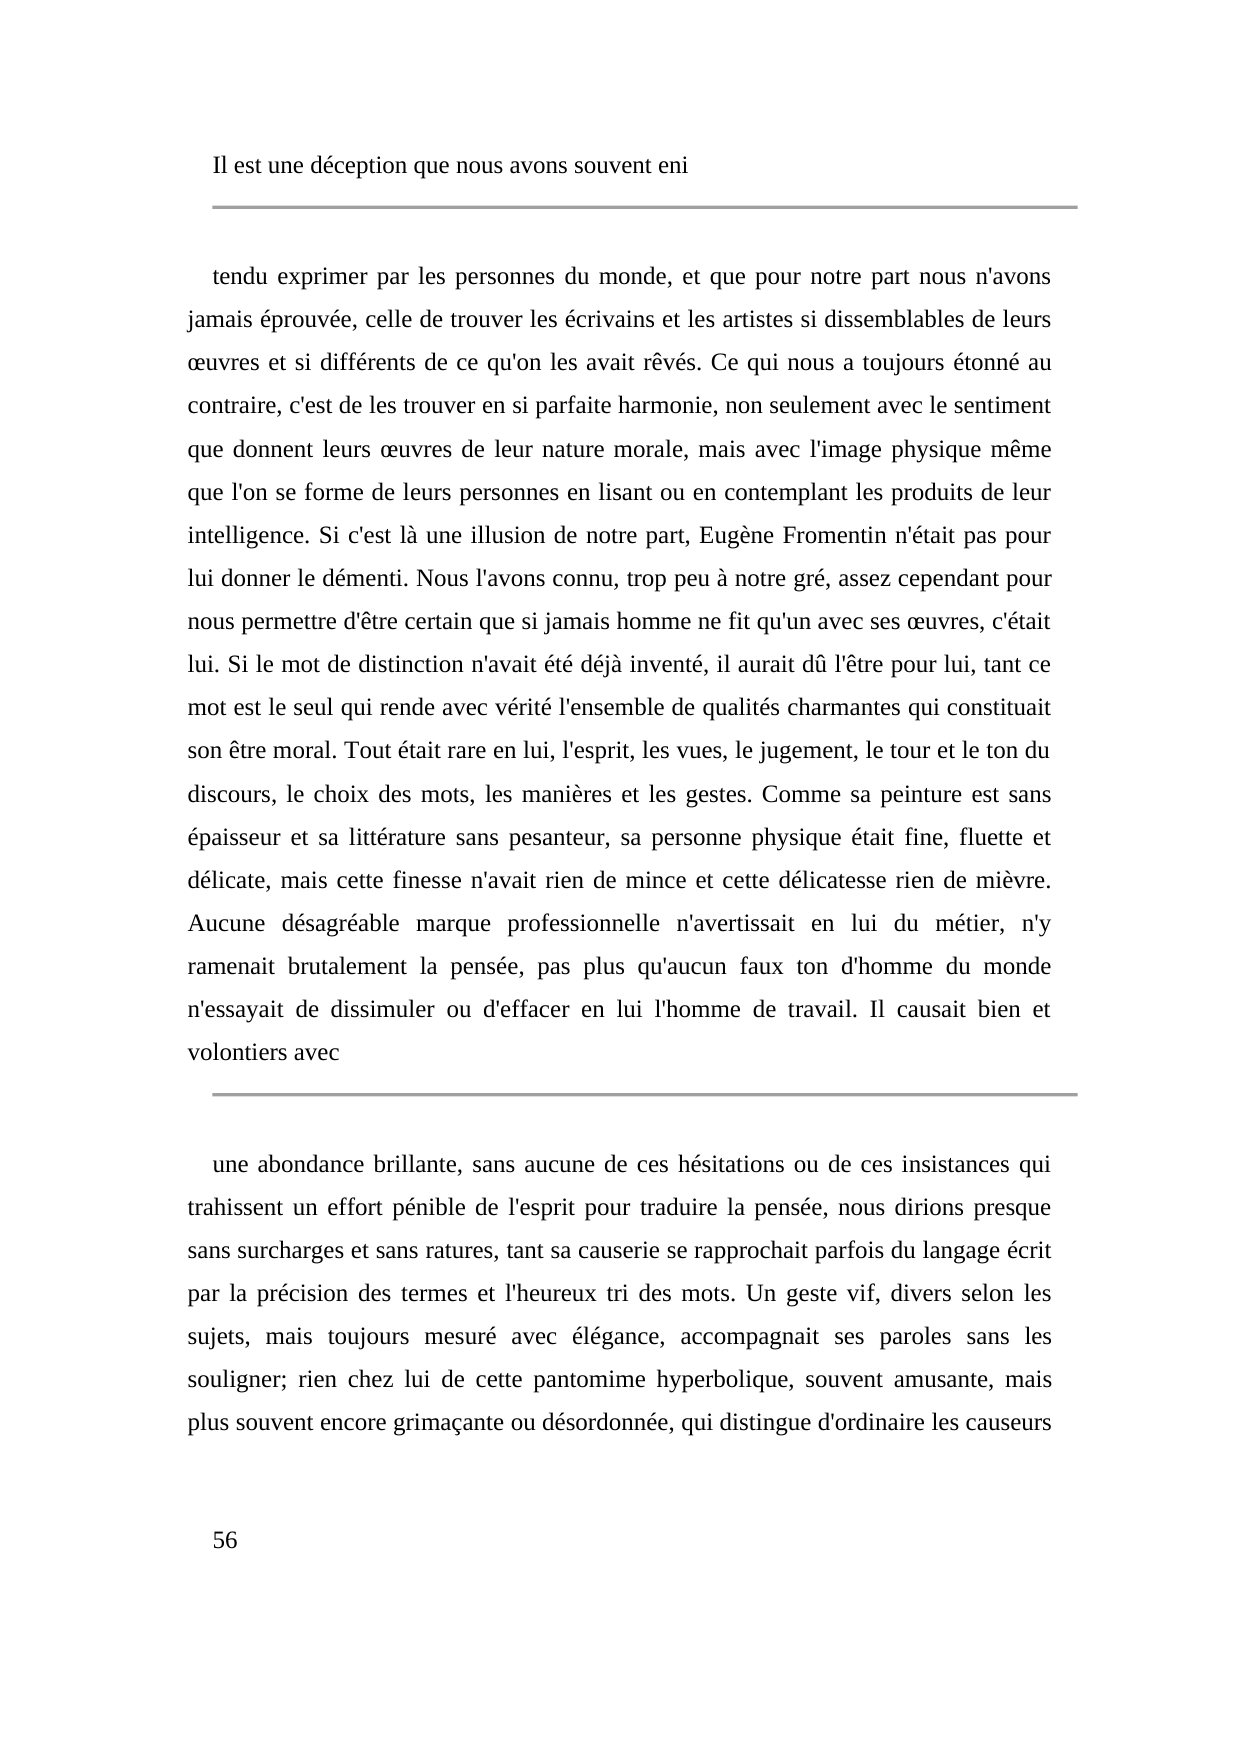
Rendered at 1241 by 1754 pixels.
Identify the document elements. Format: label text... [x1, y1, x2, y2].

text Il est une déception que nous avons souvent eni [187, 150, 1053, 179]
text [187, 1149, 1053, 1436]
text tendu exprimer par les personnes du monde, et que pour notre part nous n'avons jamais éprouvée, celle de trouver les écrivains et les artistes si dissemblables de leurs œuvres et si différents de ce qu'on les avait rêvés. Ce qui nous a toujours étonné au contraire, c'est de les trouver en si parfaite harmonie, non seulement avec le sentiment que donnent leurs œuvres de leur nature morale, mais avec l'image physique même que l'on se forme de leurs personnes en lisant ou en contemplant les produits de leur intelligence. Si c'est là une illusion de notre part, Eugène Fromentin n'était pas pour lui donner le démenti. Nous l'avons connu, trop peu à notre gré, assez cependant pour nous permettre d'être certain que si jamais homme ne fit qu'un avec ses œuvres, c'était lui. Si le mot de distinction n'avait été déjà inventé, il aurait dû l'être pour lui, tant ce mot est le seul qui rende avec vérité l'ensemble de qualités charmantes qui constituait son être moral. Tout était rare en lui, l'esprit, les vues, le jugement, le tour et le ton du discours, le choix des mots, les manières et les gestes. Comme sa peinture est sans épaisseur et sa littérature sans pesanteur, sa personne physique était fine, fluette et délicate, mais cette finesse n'avait rien de mince et cette délicatesse rien de mièvre. Aucune désagréable marque professionnelle n'avertissait en lui du métier, n'y ramenait brutalement la pensée, pas plus qu'aucun faux ton d'homme du monde n'essayait de dissimuler ou d'effacer en lui l'homme de travail. Il causait bien et volontiers avec [187, 261, 1053, 1066]
